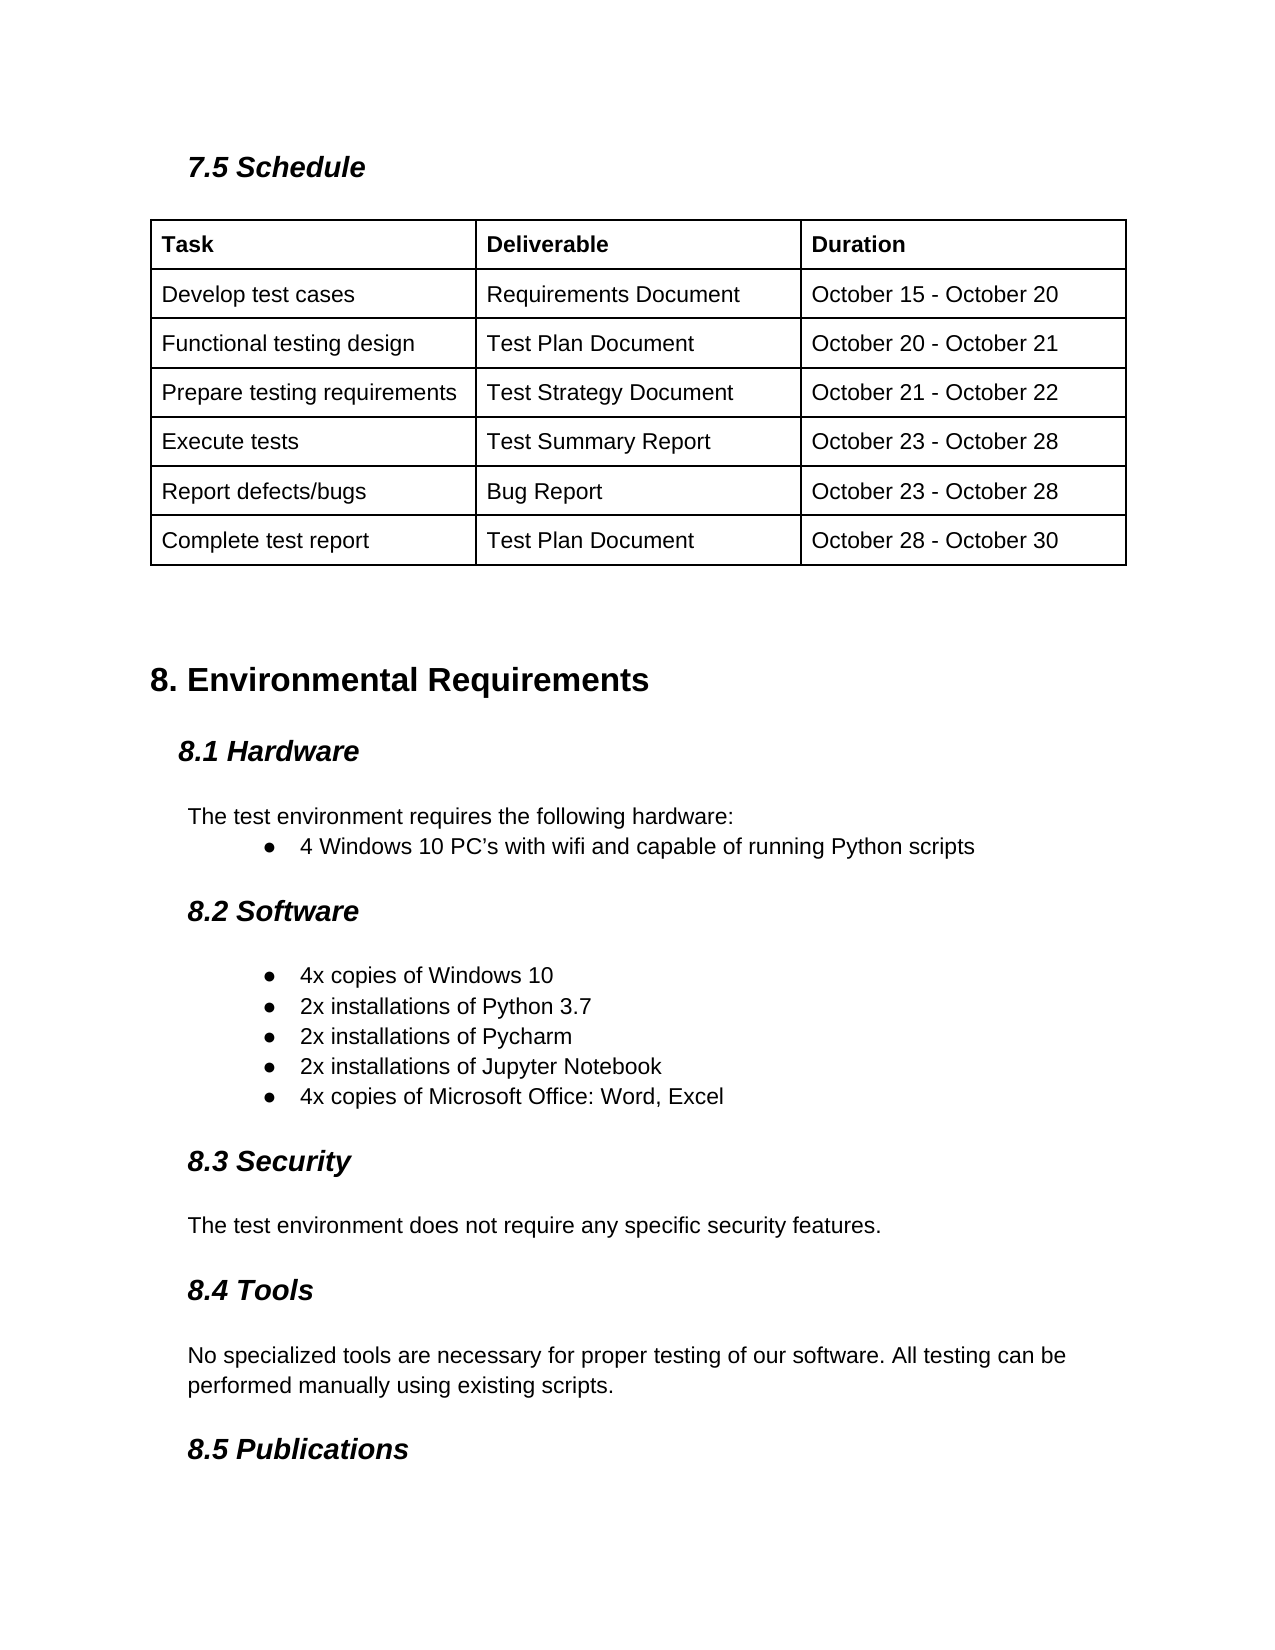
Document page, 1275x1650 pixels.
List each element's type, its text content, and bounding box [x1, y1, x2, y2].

table_cell Execute tests [152, 418, 475, 465]
table_header Deliverable [477, 221, 800, 268]
table_cell Test Plan Document [477, 516, 800, 564]
list 4x copies of Windows 10 [262, 962, 1125, 989]
table_cell October 23 - October 28 [802, 467, 1125, 514]
text No specialized tools are necessary for proper testing of our software. All testing can be performed manually using existing scripts. [187, 1342, 1125, 1398]
table_header Duration [802, 221, 1125, 268]
table_cell October 15 - October 20 [802, 270, 1125, 317]
subtitle 8.3 Security [187, 1144, 1125, 1177]
subtitle 8. Environmental Requirements [150, 660, 1125, 698]
subtitle 8.2 Software [187, 894, 1125, 927]
list 4 Windows 10 PC’s with wifi and capable of running Python scripts [262, 833, 1125, 859]
subtitle 8.4 Tools [187, 1273, 1125, 1306]
subtitle 7.5 Schedule [187, 150, 1125, 183]
table_cell Bug Report [477, 467, 800, 514]
subtitle 8.1 Hardware [178, 734, 1125, 768]
table_cell October 21 - October 22 [802, 369, 1125, 416]
table_cell October 20 - October 21 [802, 319, 1125, 367]
table_cell Prepare testing requirements [152, 369, 475, 416]
table_cell Requirements Document [477, 270, 800, 317]
table_header Task [152, 221, 475, 268]
table_cell Test Plan Document [477, 319, 800, 367]
table_cell Test Strategy Document [477, 369, 800, 416]
table_cell Develop test cases [152, 270, 475, 317]
table_cell Test Summary Report [477, 418, 800, 465]
table_cell Complete test report [152, 516, 475, 564]
table_cell Report defects/bugs [152, 467, 475, 514]
table_cell October 23 - October 28 [802, 418, 1125, 465]
list 2x installations of Jupyter Notebook [262, 1053, 1125, 1079]
table_cell Functional testing design [152, 319, 475, 367]
text The test environment requires the following hardware: [187, 803, 1125, 829]
list 2x installations of Python 3.7 [262, 993, 1125, 1019]
text The test environment does not require any specific security features. [187, 1212, 1125, 1239]
list 2x installations of Pycharm [262, 1023, 1125, 1049]
subtitle 8.5 Publications [187, 1432, 1125, 1466]
table_cell October 28 - October 30 [802, 516, 1125, 564]
list 4x copies of Microsoft Office: Word, Excel [262, 1083, 1125, 1109]
